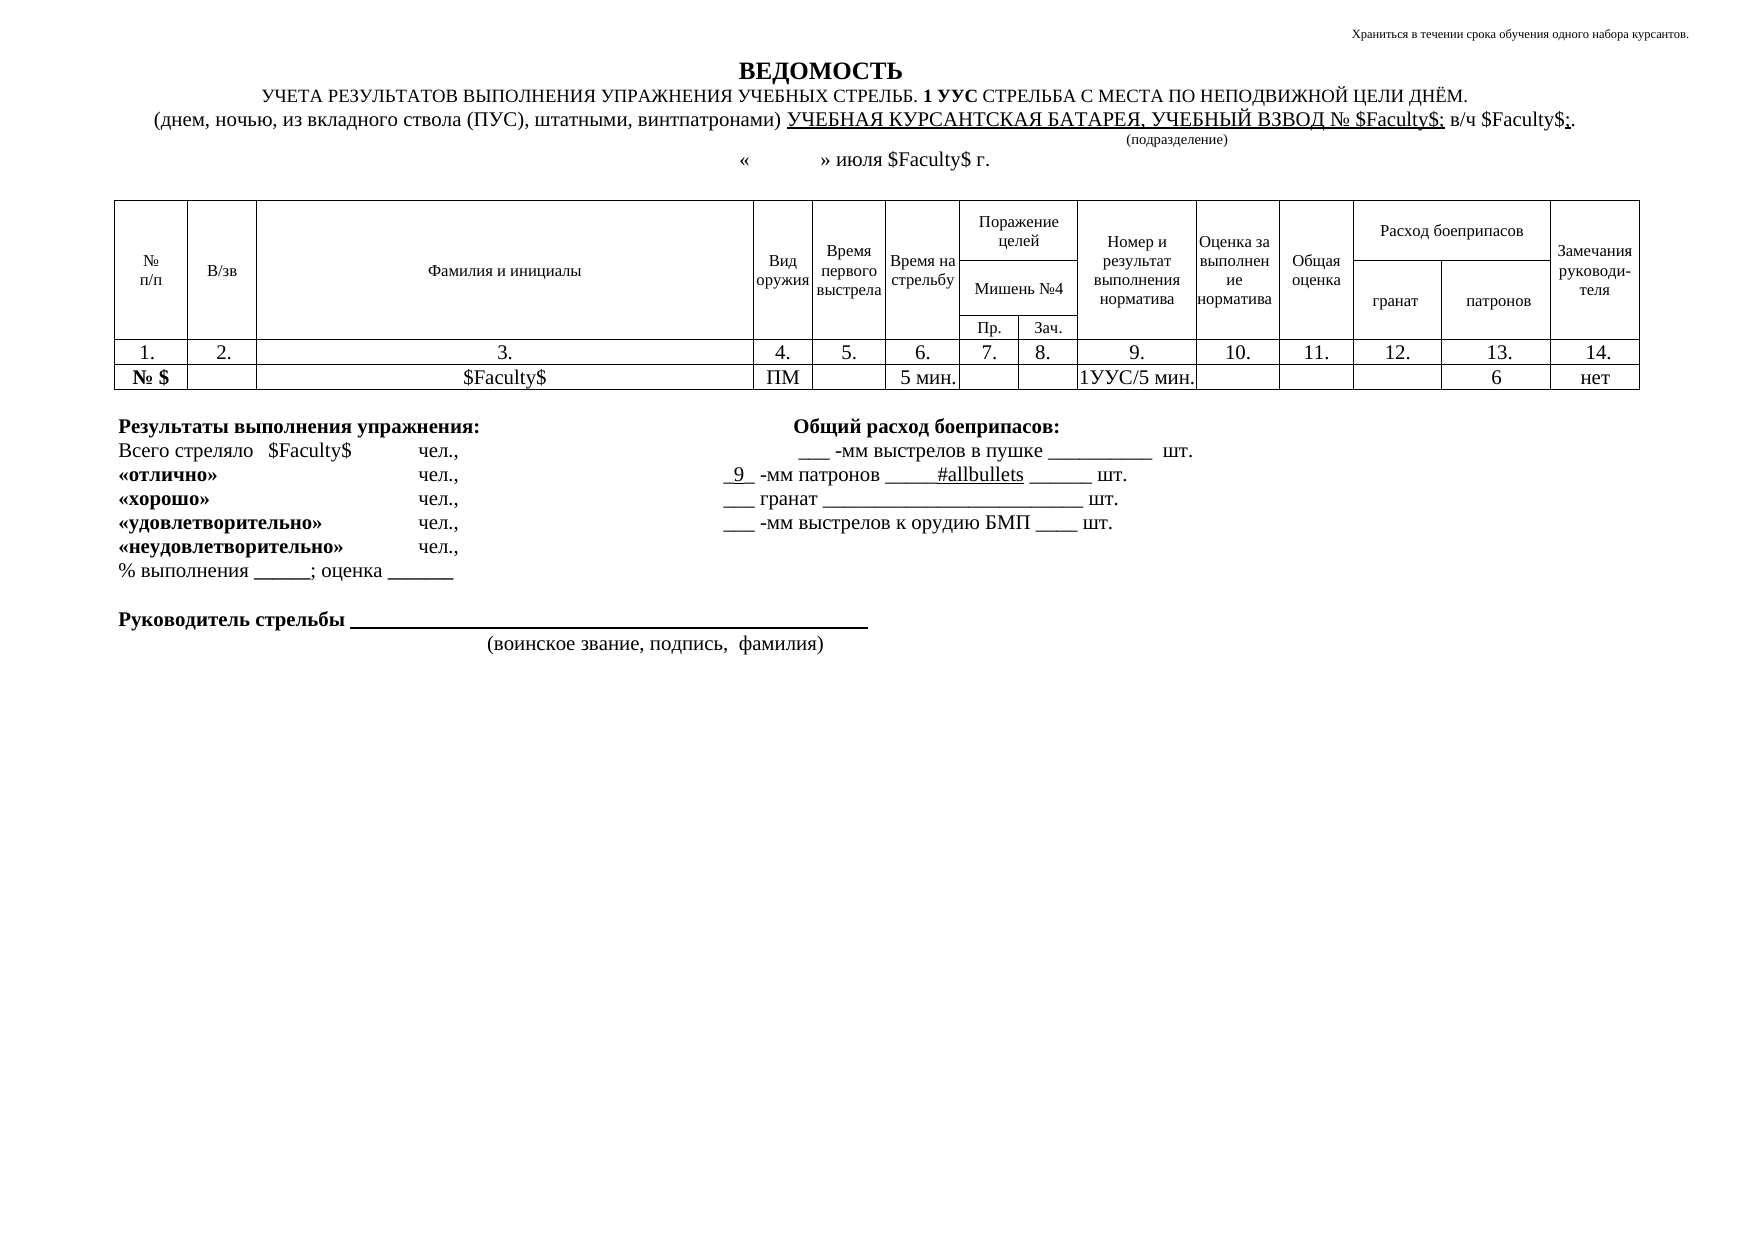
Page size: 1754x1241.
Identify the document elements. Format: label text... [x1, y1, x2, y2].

table_cell ПМ [754, 365, 812, 389]
table_cell [115, 365, 187, 389]
table_cell [257, 365, 753, 389]
text Результаты выполнения упражнения: Общий расход боеприпасов: [118, 414, 1636, 438]
table_cell 3. [257, 340, 753, 364]
table_cell [960, 365, 1018, 389]
table_header Время первого выстрела [813, 201, 885, 339]
table_header № п/п [115, 201, 187, 339]
table_cell 1. [115, 340, 187, 364]
text (воинское звание, подпись, фамилия) [413, 631, 1636, 655]
text «отлично» чел., _9_ -мм патронов _____#allbullets ______ шт. [118, 462, 1636, 486]
text (днем, ночью, из вкладного ствола (ПУС), штатными, винтпатронами) УЧЕБНАЯ КУРСАНТСКАЯ БАТАРЕЯ, УЧЕБНЫЙ ВЗВОД № ; в/ч ;. [93, 107, 1636, 131]
table_header Общая оценка [1280, 201, 1353, 339]
table_header Оценка за выполнение норматива [1197, 201, 1279, 339]
table_cell 6. [886, 340, 959, 364]
table_cell 6 [1442, 365, 1550, 389]
text (подразделение) [93, 131, 1636, 147]
table_cell патронов [1442, 261, 1550, 339]
table_header Вид оружия [754, 201, 812, 339]
table_cell 14. [1551, 340, 1639, 364]
table_cell 2. [188, 340, 256, 364]
table_cell 5. [813, 340, 885, 364]
table_header Время на стрельбу [886, 201, 959, 339]
table_header Номер и результат выполнения норматива [1078, 201, 1196, 339]
text «хорошо» чел., ___ гранат _________________________ шт. [118, 486, 1636, 510]
table_cell [1280, 365, 1353, 389]
table_cell 5 мин. [886, 365, 959, 389]
table_header В/зв [188, 201, 256, 339]
table_cell Пр. [960, 316, 1018, 339]
table_header Фамилия и инициалы [257, 201, 753, 339]
subtitle ВЕДОМОСТЬ [6, 56, 1636, 85]
table_cell [813, 365, 885, 389]
table_cell 10. [1197, 340, 1279, 364]
table_cell [1019, 365, 1077, 389]
table_cell гранат [1354, 261, 1441, 339]
text Всего стреляло чел., ___ -мм выстрелов в пушке __________ шт. [118, 438, 1636, 462]
table_cell [188, 365, 256, 389]
table_cell 7. [960, 340, 1018, 364]
table_cell нет [1551, 365, 1639, 389]
table_cell 9. [1078, 340, 1196, 364]
text Руководитель стрельбы [118, 607, 1636, 631]
text % выполнения ______; оценка _______ [118, 558, 1636, 582]
text «удовлетворительно» чел., ___ -мм выстрелов к орудию БМП ____ шт. [118, 510, 1636, 534]
text « » июля г. [93, 147, 1636, 171]
table_cell Мишень №4 [960, 261, 1077, 315]
table_cell 13. [1442, 340, 1550, 364]
table_header Расход боеприпасов [1354, 201, 1550, 260]
table_cell 4. [754, 340, 812, 364]
table_cell 8. [1019, 340, 1077, 364]
table_cell 1УУС/5 мин. [1078, 365, 1196, 389]
text «неудовлетворительно» чел., [118, 534, 1636, 558]
table_cell 12. [1354, 340, 1441, 364]
table_cell 11. [1280, 340, 1353, 364]
table_header Поражение целей [960, 201, 1077, 260]
table_cell [1197, 365, 1279, 389]
table_cell [1354, 365, 1441, 389]
table_cell Зач. [1019, 316, 1077, 339]
table_header Замечания руководи-теля [1551, 201, 1639, 339]
text УЧЕТА РЕЗУЛЬТАТОВ ВЫПОЛНЕНИЯ УПРАЖНЕНИЯ УЧЕБНЫХ СТРЕЛЬБ. 1 УУС СТРЕЛЬБА С МЕСТА ПО НЕПОДВИЖНОЙ ЦЕЛИ ДНЁМ. [93, 85, 1636, 107]
